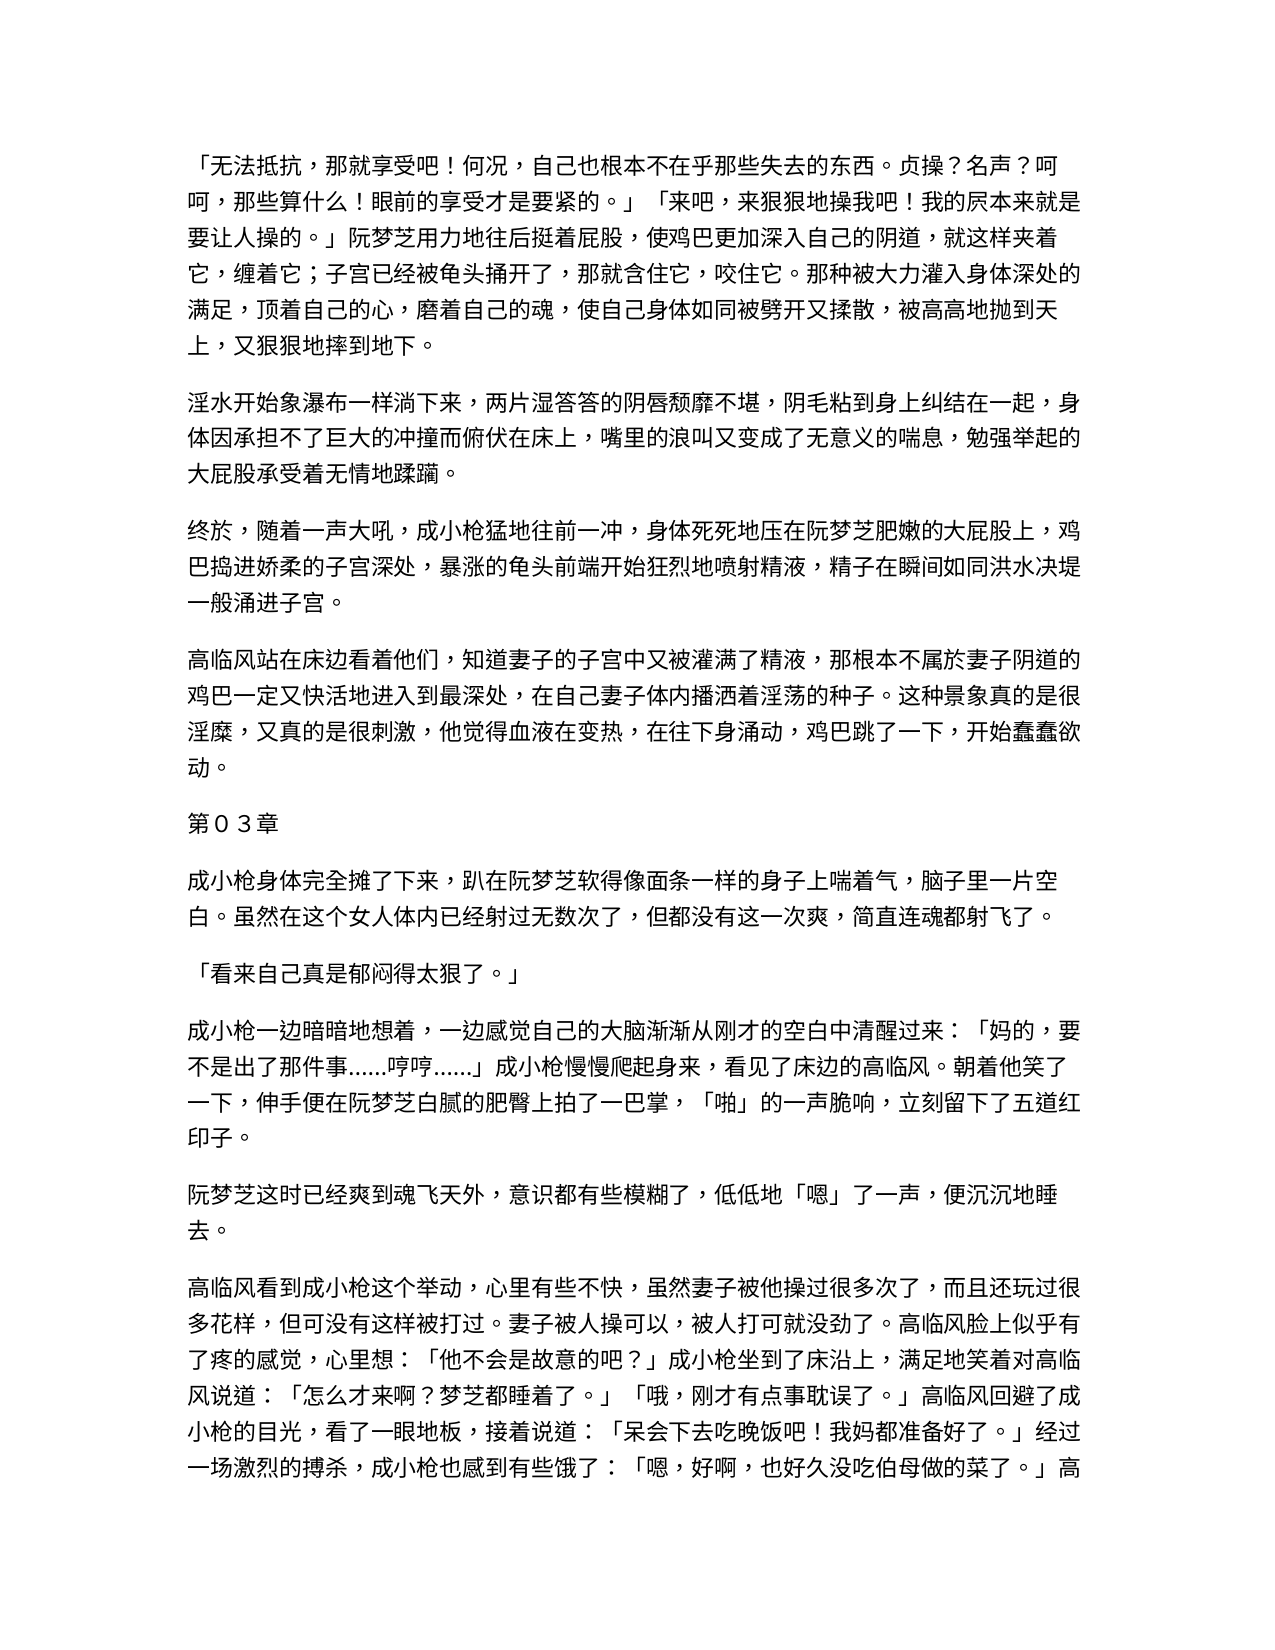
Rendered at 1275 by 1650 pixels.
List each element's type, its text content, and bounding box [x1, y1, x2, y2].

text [187, 1272, 1087, 1483]
text 成小枪身体完全摊了下来，趴在阮梦芝软得像面条一样的身子上喘着气，脑子里一片空白。虽然在这个女人体内已经射过无数次了，但都没有这一次爽，简直连魂都射飞了。 [187, 865, 1087, 932]
text 「看来自己真是郁闷得太狠了。」 [187, 958, 1087, 989]
text 成小枪一边暗暗地想着，一边感觉自己的大脑渐渐从刚才的空白中清醒过来：「妈的，要不是出了那件事……哼哼……」成小枪慢慢爬起身来，看见了床边的高临风。朝着他笑了一下，伸手便在阮梦芝白腻的肥臀上拍了一巴掌，「啪」的一声脆响，立刻留下了五道红印子。 [187, 1014, 1087, 1154]
text 淫水开始象瀑布一样淌下来，两片湿答答的阴唇颓靡不堪，阴毛粘到身上纠结在一起，身体因承担不了巨大的冲撞而俯伏在床上，嘴里的浪叫又变成了无意义的喘息，勉强举起的大屁股承受着无情地蹂躏。 [187, 386, 1087, 489]
text 阮梦芝这时已经爽到魂飞天外，意识都有些模糊了，低低地「嗯」了一声，便沉沉地睡去。 [187, 1179, 1087, 1246]
text 「无法抵抗，那就享受吧！何况，自己也根本不在乎那些失去的东西。贞操？名声？呵呵，那些算什么！眼前的享受才是要紧的。」「来吧，来狠狠地操我吧！我的屄本来就是要让人操的。」阮梦芝用力地往后挺着屁股，使鸡巴更加深入自己的阴道，就这样夹着它，缠着它；子宫已经被龟头捅开了，那就含住它，咬住它。那种被大力灌入身体深处的满足，顶着自己的心，磨着自己的魂，使自己身体如同被劈开又揉散，被高高地抛到天上，又狠狠地摔到地下。 [187, 150, 1087, 361]
text 第０３章 [187, 808, 1087, 839]
text 高临风站在床边看着他们，知道妻子的子宫中又被灌满了精液，那根本不属於妻子阴道的鸡巴一定又快活地进入到最深处，在自己妻子体内播洒着淫荡的种子。这种景象真的是很淫糜，又真的是很刺激，他觉得血液在变热，在往下身涌动，鸡巴跳了一下，开始蠢蠢欲动。 [187, 644, 1087, 783]
text 终於，随着一声大吼，成小枪猛地往前一冲，身体死死地压在阮梦芝肥嫩的大屁股上，鸡巴捣进娇柔的子宫深处，暴涨的龟头前端开始狂烈地喷射精液，精子在瞬间如同洪水决堤一般涌进子宫。 [187, 515, 1087, 618]
